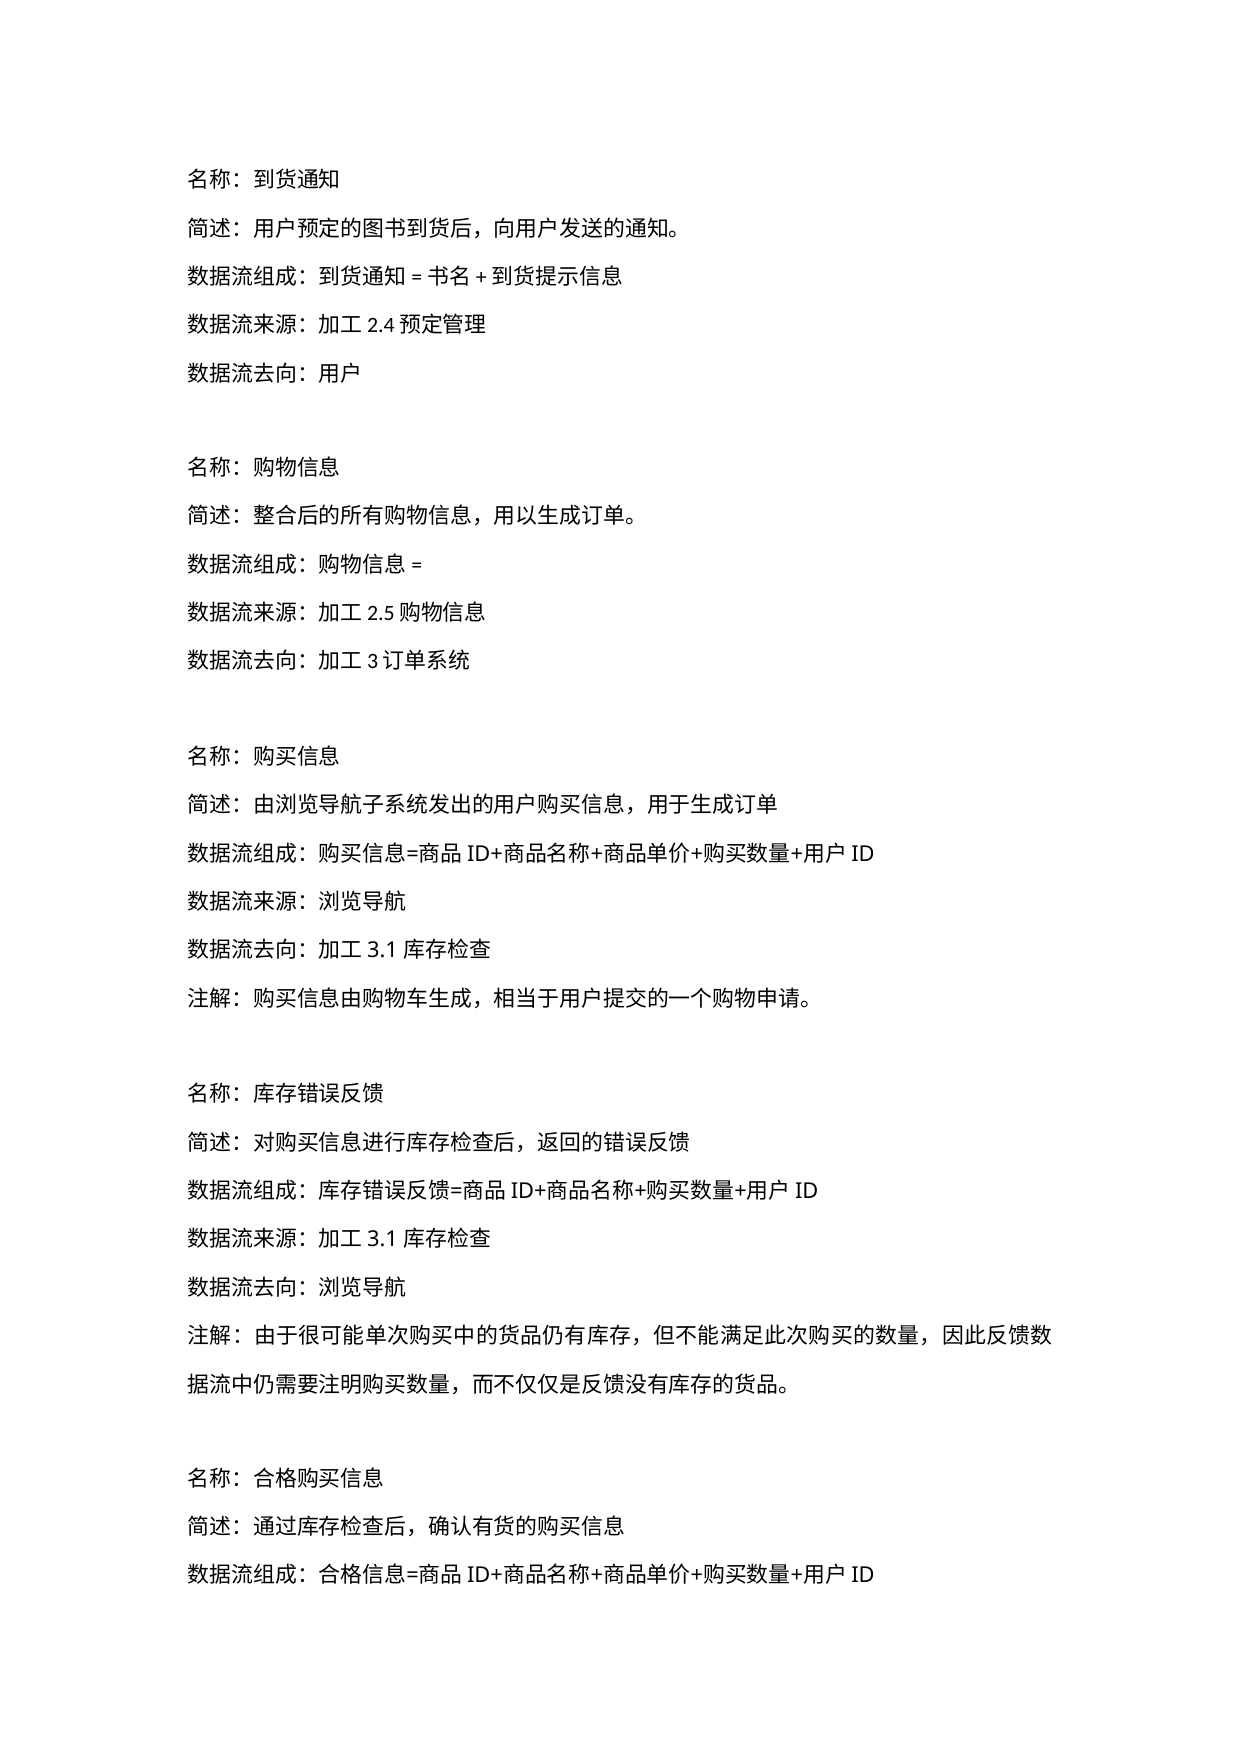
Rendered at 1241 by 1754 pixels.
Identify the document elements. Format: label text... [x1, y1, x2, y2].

text 数据流去向：用户 [187, 355, 1053, 388]
text 数据流组成：购物信息 = [187, 546, 1053, 579]
text 注解：购买信息由购物车生成，相当于用户提交的一个购物申请。 [187, 980, 1053, 1013]
text 简述：由浏览导航子系统发出的用户购买信息，用于生成订单 [187, 787, 1053, 819]
text 数据流组成：到货通知 = 书名 + 到货提示信息 [187, 259, 1053, 291]
text 数据流来源：加工3.1 库存检查 [187, 1221, 1053, 1253]
text 数据流组成：库存错误反馈=商品ID+商品名称+购买数量+用户ID [187, 1173, 1053, 1205]
text 数据流去向：浏览导航 [187, 1269, 1053, 1302]
text 简述：对购买信息进行库存检查后，返回的错误反馈 [187, 1124, 1053, 1157]
text 数据流去向：加工3订单系统 [187, 643, 1053, 675]
text 简述：整合后的所有购物信息，用以生成订单。 [187, 498, 1053, 530]
text 名称：购买信息 [187, 738, 1053, 771]
text 名称：购物信息 [187, 449, 1053, 482]
text 名称：到货通知 [187, 162, 1053, 194]
text 简述：通过库存检查后，确认有货的购买信息 [187, 1509, 1053, 1541]
text 简述：用户预定的图书到货后，向用户发送的通知。 [187, 210, 1053, 243]
text 数据流来源：浏览导航 [187, 883, 1053, 916]
text 数据流来源：加工2.4预定管理 [187, 307, 1053, 339]
text 名称：库存错误反馈 [187, 1076, 1053, 1108]
text 注解：由于很可能单次购买中的货品仍有库存，但不能满足此次购买的数量，因此反馈数据流中仍需要注明购买数量，而不仅仅是反馈没有库存的货品。 [187, 1318, 1053, 1399]
text 数据流组成：购买信息=商品ID+商品名称+商品单价+购买数量+用户ID [187, 835, 1053, 868]
text 数据流去向：加工3.1 库存检查 [187, 932, 1053, 964]
text 数据流组成：合格信息=商品ID+商品名称+商品单价+购买数量+用户ID [187, 1557, 1053, 1590]
text 名称：合格购买信息 [187, 1461, 1053, 1493]
text 数据流来源：加工2.5购物信息 [187, 594, 1053, 627]
